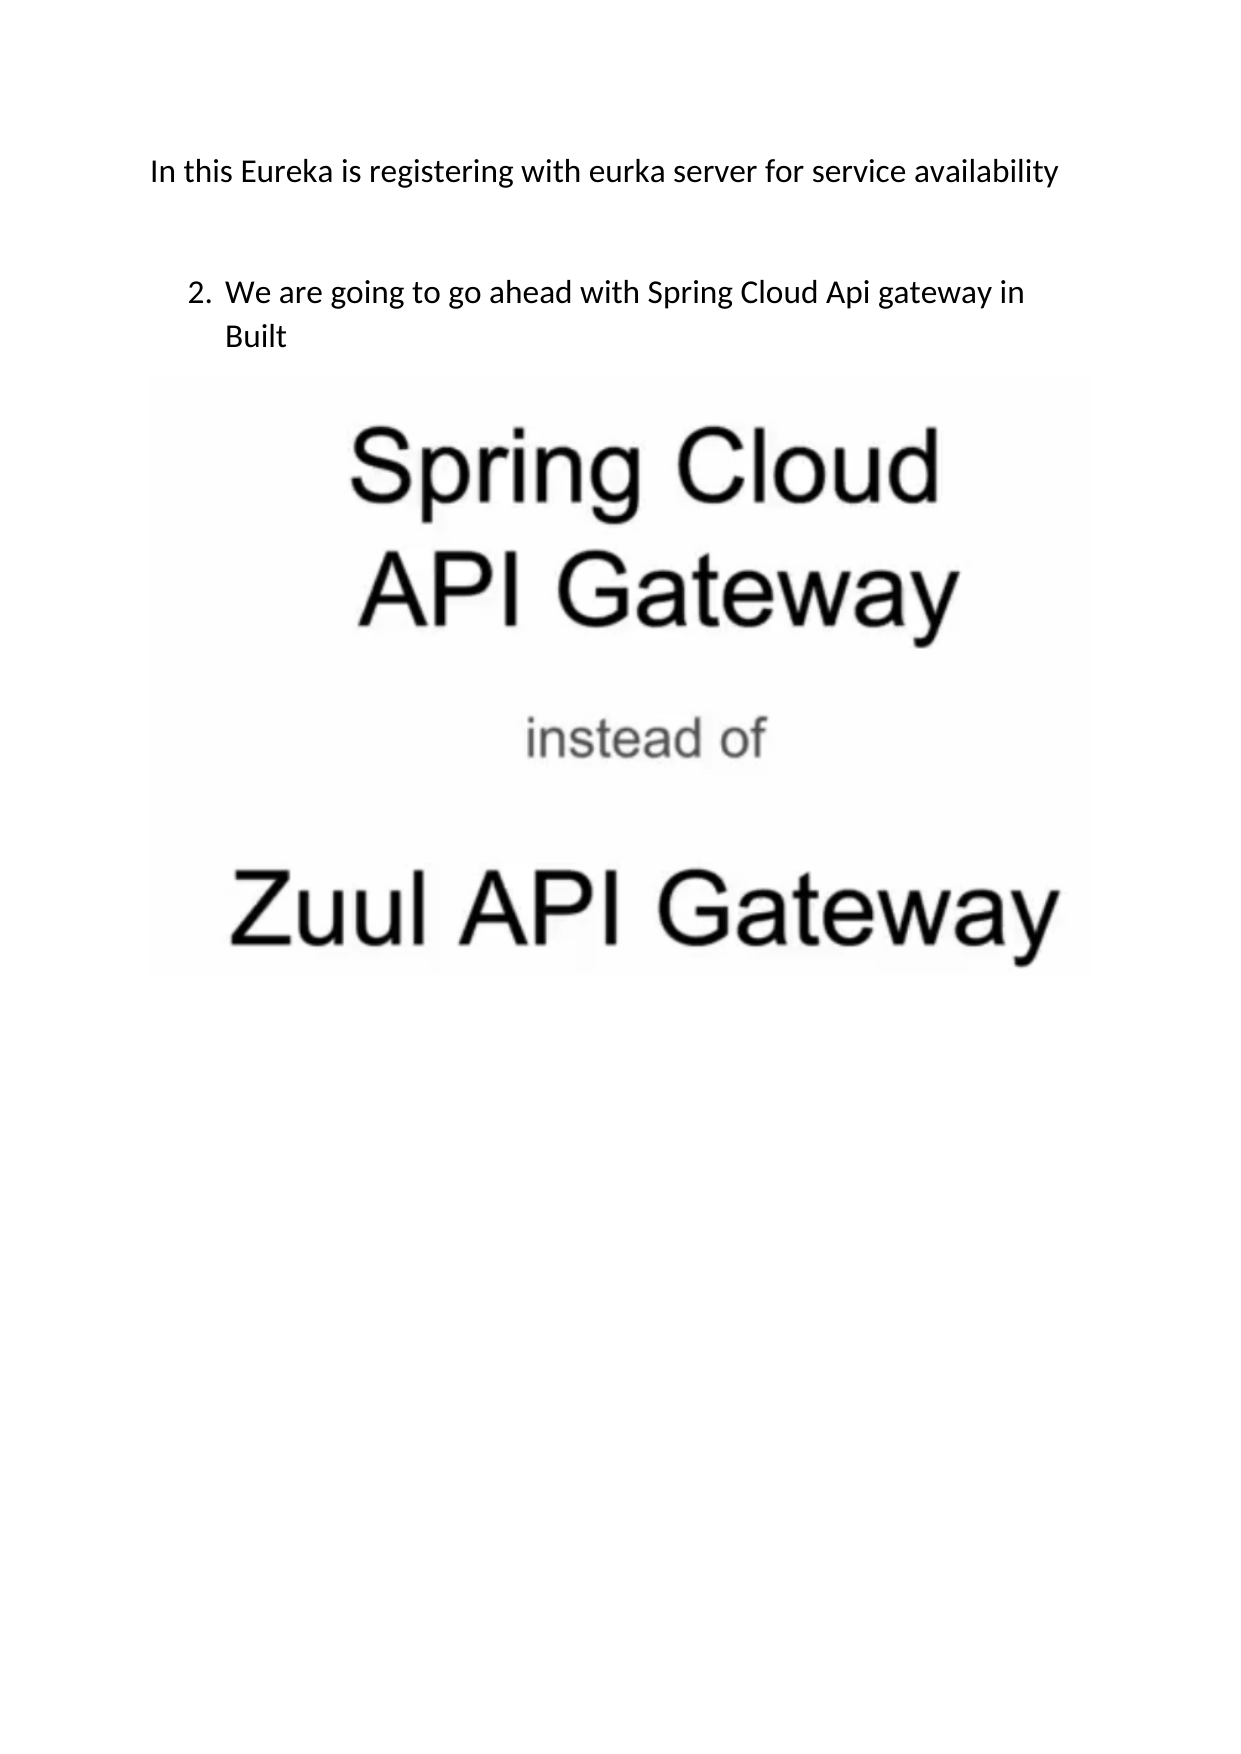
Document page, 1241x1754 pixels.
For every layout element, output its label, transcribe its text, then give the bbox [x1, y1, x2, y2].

picture [150, 375, 1091, 978]
text In this Eureka is registering with eurka server for service availability [150, 150, 1090, 191]
list We are going to go ahead with Spring Cloud Api gateway in Built [187, 271, 1090, 356]
